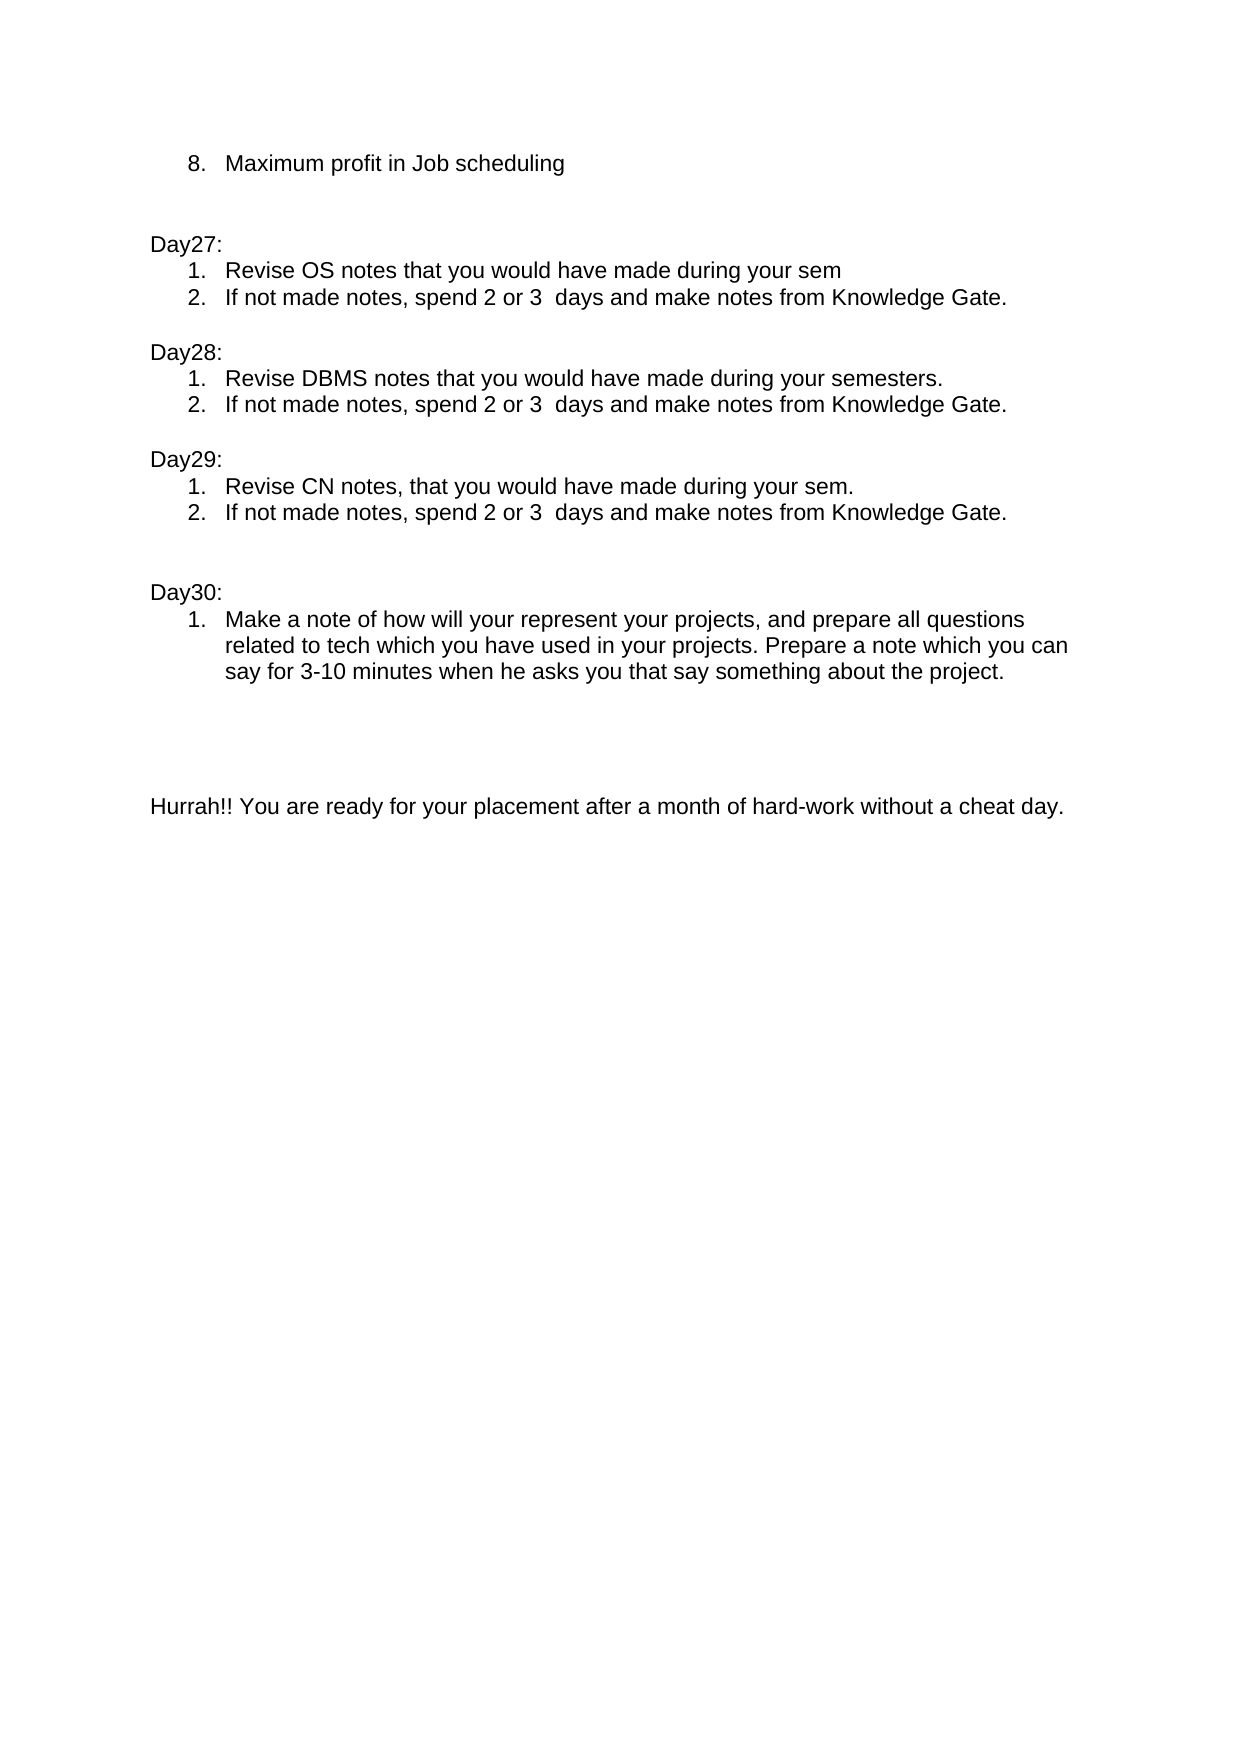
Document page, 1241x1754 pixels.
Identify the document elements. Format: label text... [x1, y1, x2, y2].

text Hurrah!! You are ready for your placement after a month of hard-work without a cheat day. [150, 793, 1090, 819]
list Revise DBMS notes that you would have made during your semesters. [187, 365, 1090, 391]
text Day27: [150, 231, 1090, 257]
text Day29: [150, 446, 1090, 473]
list Make a note of how will your represent your projects, and prepare all questions related to tech which you have used in your projects. Prepare a note which you can say for 3-10 minutes when he asks you that say something about the project. [187, 606, 1090, 739]
text Day30: [150, 579, 1090, 606]
text Day28: [150, 338, 1090, 365]
list Revise CN notes, that you would have made during your sem. [187, 473, 1090, 499]
list Revise OS notes that you would have made during your sem [187, 257, 1090, 283]
list If not made notes, spend 2 or 3 days and make notes from Knowledge Gate. [187, 391, 1090, 418]
list Maximum profit in Job scheduling [187, 150, 1090, 231]
list If not made notes, spend 2 or 3 days and make notes from Knowledge Gate. [187, 499, 1090, 525]
list If not made notes, spend 2 or 3 days and make notes from Knowledge Gate. [187, 283, 1090, 310]
